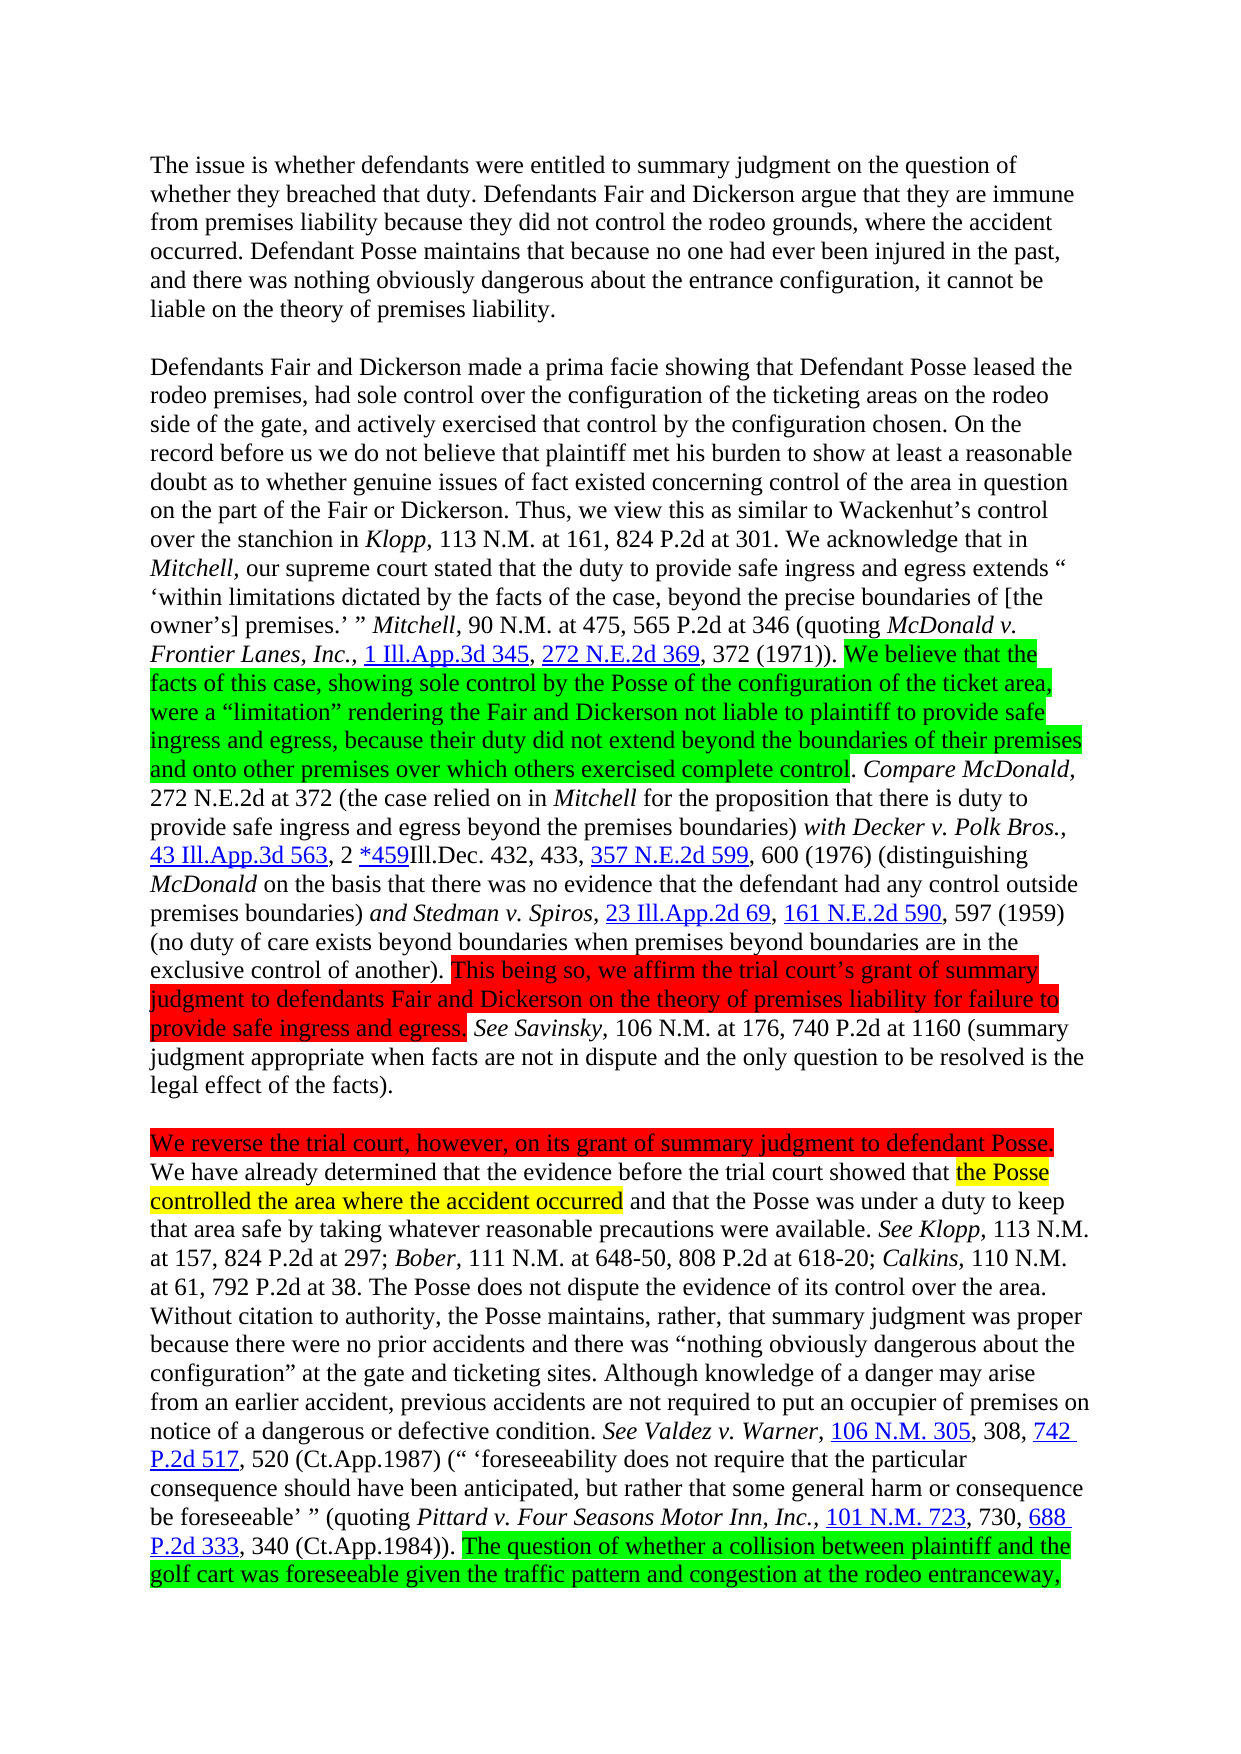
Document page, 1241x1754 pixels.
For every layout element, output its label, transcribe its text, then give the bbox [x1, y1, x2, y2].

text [150, 1128, 1090, 1588]
text Defendants Fair and Dickerson made a prima facie showing that Defendant Posse leased the rodeo premises, had sole control over the configuration of the ticketing areas on the rodeo side of the gate, and actively exercised that control by the configuration chosen. On the record before us we do not believe that plaintiff met his burden to show at least a reasonable doubt as to whether genuine issues of fact existed concerning control of the area in question on the part of the Fair or Dickerson. Thus, we view this as similar to Wackenhut’s control over the stanchion in Klopp, 113 N.M. at 161, 824 P.2d at 301. We acknowledge that in Mitchell, our supreme court stated that the duty to provide safe ingress and egress extends “ ‘within limitations dictated by the facts of the case, beyond the precise boundaries of [the owner’s] premises.’ ” Mitchell, 90 N.M. at 475, 565 P.2d at 346 (quoting McDonald v. Frontier Lanes, Inc., 1 Ill.App.3d 345, 272 N.E.2d 369, 372 (1971)). We believe that the facts of this case, showing sole control by the Posse of the configuration of the ticket area, were a “limitation” rendering the Fair and Dickerson not liable to plaintiff to provide safe ingress and egress, because their duty did not extend beyond the boundaries of their premises and onto other premises over which others exercised complete control. Compare McDonald, 272 N.E.2d at 372 (the case relied on in Mitchell for the proposition that there is duty to provide safe ingress and egress beyond the premises boundaries) with Decker v. Polk Bros., 43 Ill.App.3d 563, 2 *459Ill.Dec. 432, 433, 357 N.E.2d 599, 600 (1976) (distinguishing McDonald on the basis that there was no evidence that the defendant had any control outside premises boundaries) and Stedman v. Spiros, 23 Ill.App.2d 69, 161 N.E.2d 590, 597 (1959) (no duty of care exists beyond boundaries when premises beyond boundaries are in the exclusive control of another). This being so, we affirm the trial court’s grant of summary judgment to defendants Fair and Dickerson on the theory of premises liability for failure to provide safe ingress and egress. See Savinsky, 106 N.M. at 176, 740 P.2d at 1160 (summary judgment appropriate when facts are not in dispute and the only question to be resolved is the legal effect of the facts). [150, 352, 1090, 1099]
text The issue is whether defendants were entitled to summary judgment on the question of whether they breached that duty. Defendants Fair and Dickerson argue that they are immune from premises liability because they did not control the rodeo grounds, where the accident occurred. Defendant Posse maintains that because no one had ever been injured in the past, and there was nothing obviously dangerous about the entrance configuration, it cannot be liable on the theory of premises liability. [150, 150, 1090, 322]
